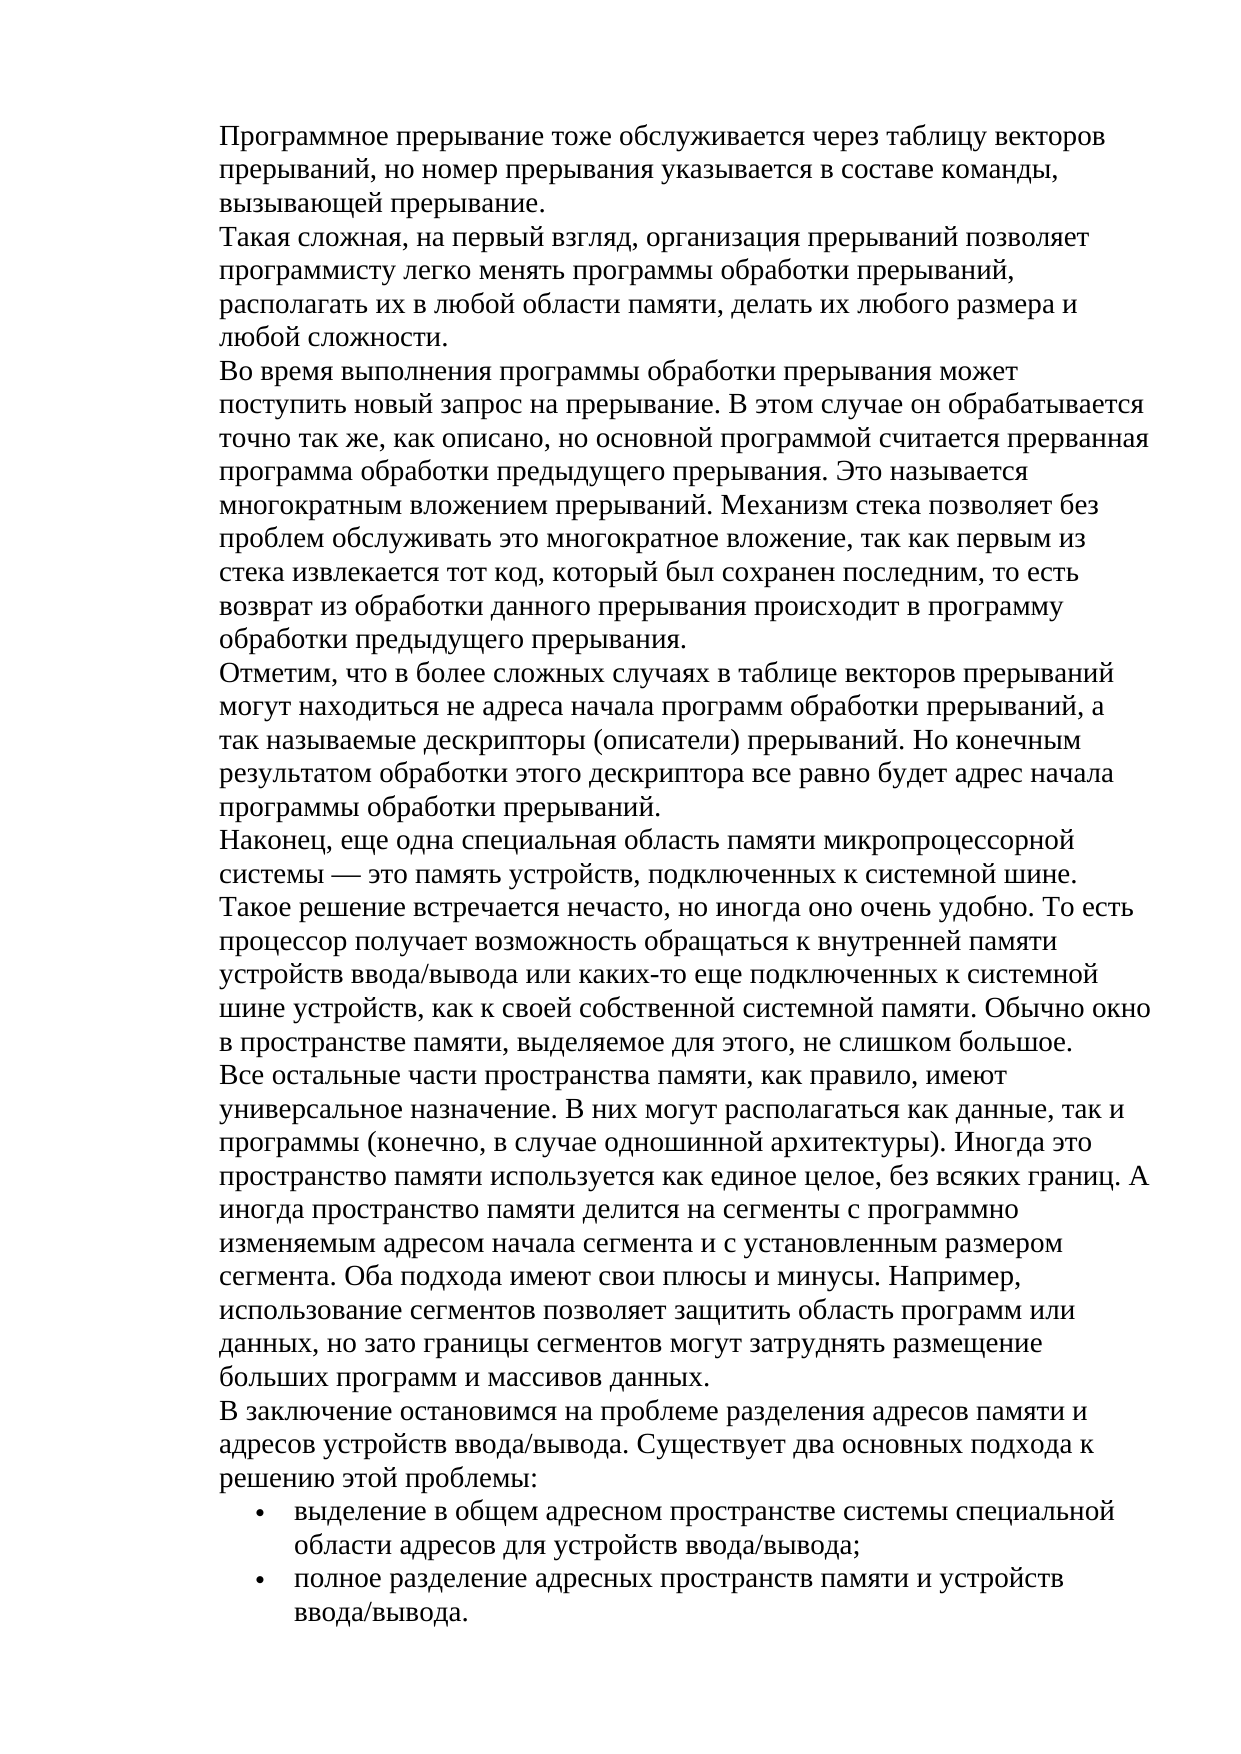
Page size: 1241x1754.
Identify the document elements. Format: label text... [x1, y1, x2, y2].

text В заключение остановимся на проблеме разделения адресов памяти и адресов устройств ввода/вывода. Существует два основных подхода к решению этой проблемы: [219, 1393, 1152, 1493]
list выделение в общем адресном пространстве системы специальной области адресов для устройств ввода/вывода; [256, 1493, 1152, 1560]
text Программное прерывание тоже обслуживается через таблицу векторов прерываний, но номер прерывания указывается в составе команды, вызывающей прерывание. [219, 118, 1152, 219]
text Наконец, еще одна специальная область памяти микропроцессорной системы — это память устройств, подключенных к системной шине. Такое решение встречается нечасто, но иногда оно очень удобно. То есть процессор получает возможность обращаться к внутренней памяти устройств ввода/вывода или каких-то еще подключенных к системной шине устройств, как к своей собственной системной памяти. Обычно окно в пространстве памяти, выделяемое для этого, не слишком большое. [219, 822, 1152, 1057]
text Во время выполнения программы обработки прерывания может поступить новый запрос на прерывание. В этом случае он обрабатывается точно так же, как описано, но основной программой считается прерванная программа обработки предыдущего прерывания. Это называется многократным вложением прерываний. Механизм стека позволяет без проблем обслуживать это многократное вложение, так как первым из стека извлекается тот код, который был сохранен последним, то есть возврат из обработки данного прерывания происходит в программу обработки предыдущего прерывания. [219, 353, 1152, 655]
list полное разделение адресных пространств памяти и устройств ввода/вывода. [256, 1560, 1152, 1627]
text Такая сложная, на первый взгляд, организация прерываний позволяет программисту легко менять программы обработки прерываний, располагать их в любой области памяти, делать их любого размера и любой сложности. [219, 219, 1152, 353]
text Отметим, что в более сложных случаях в таблице векторов прерываний могут находиться не адреса начала программ обработки прерываний, а так называемые дескрипторы (описатели) прерываний. Но конечным результатом обработки этого дескриптора все равно будет адрес начала программы обработки прерываний. [219, 655, 1152, 822]
text Все остальные части пространства памяти, как правило, имеют универсальное назначение. В них могут располагаться как данные, так и программы (конечно, в случае одношинной архитектуры). Иногда это пространство памяти используется как единое целое, без всяких границ. А иногда пространство памяти делится на сегменты с программно изменяемым адресом начала сегмента и с установленным размером сегмента. Оба подхода имеют свои плюсы и минусы. Например, использование сегментов позволяет защитить область программ или данных, но зато границы сегментов могут затруднять размещение больших программ и массивов данных. [219, 1057, 1152, 1393]
